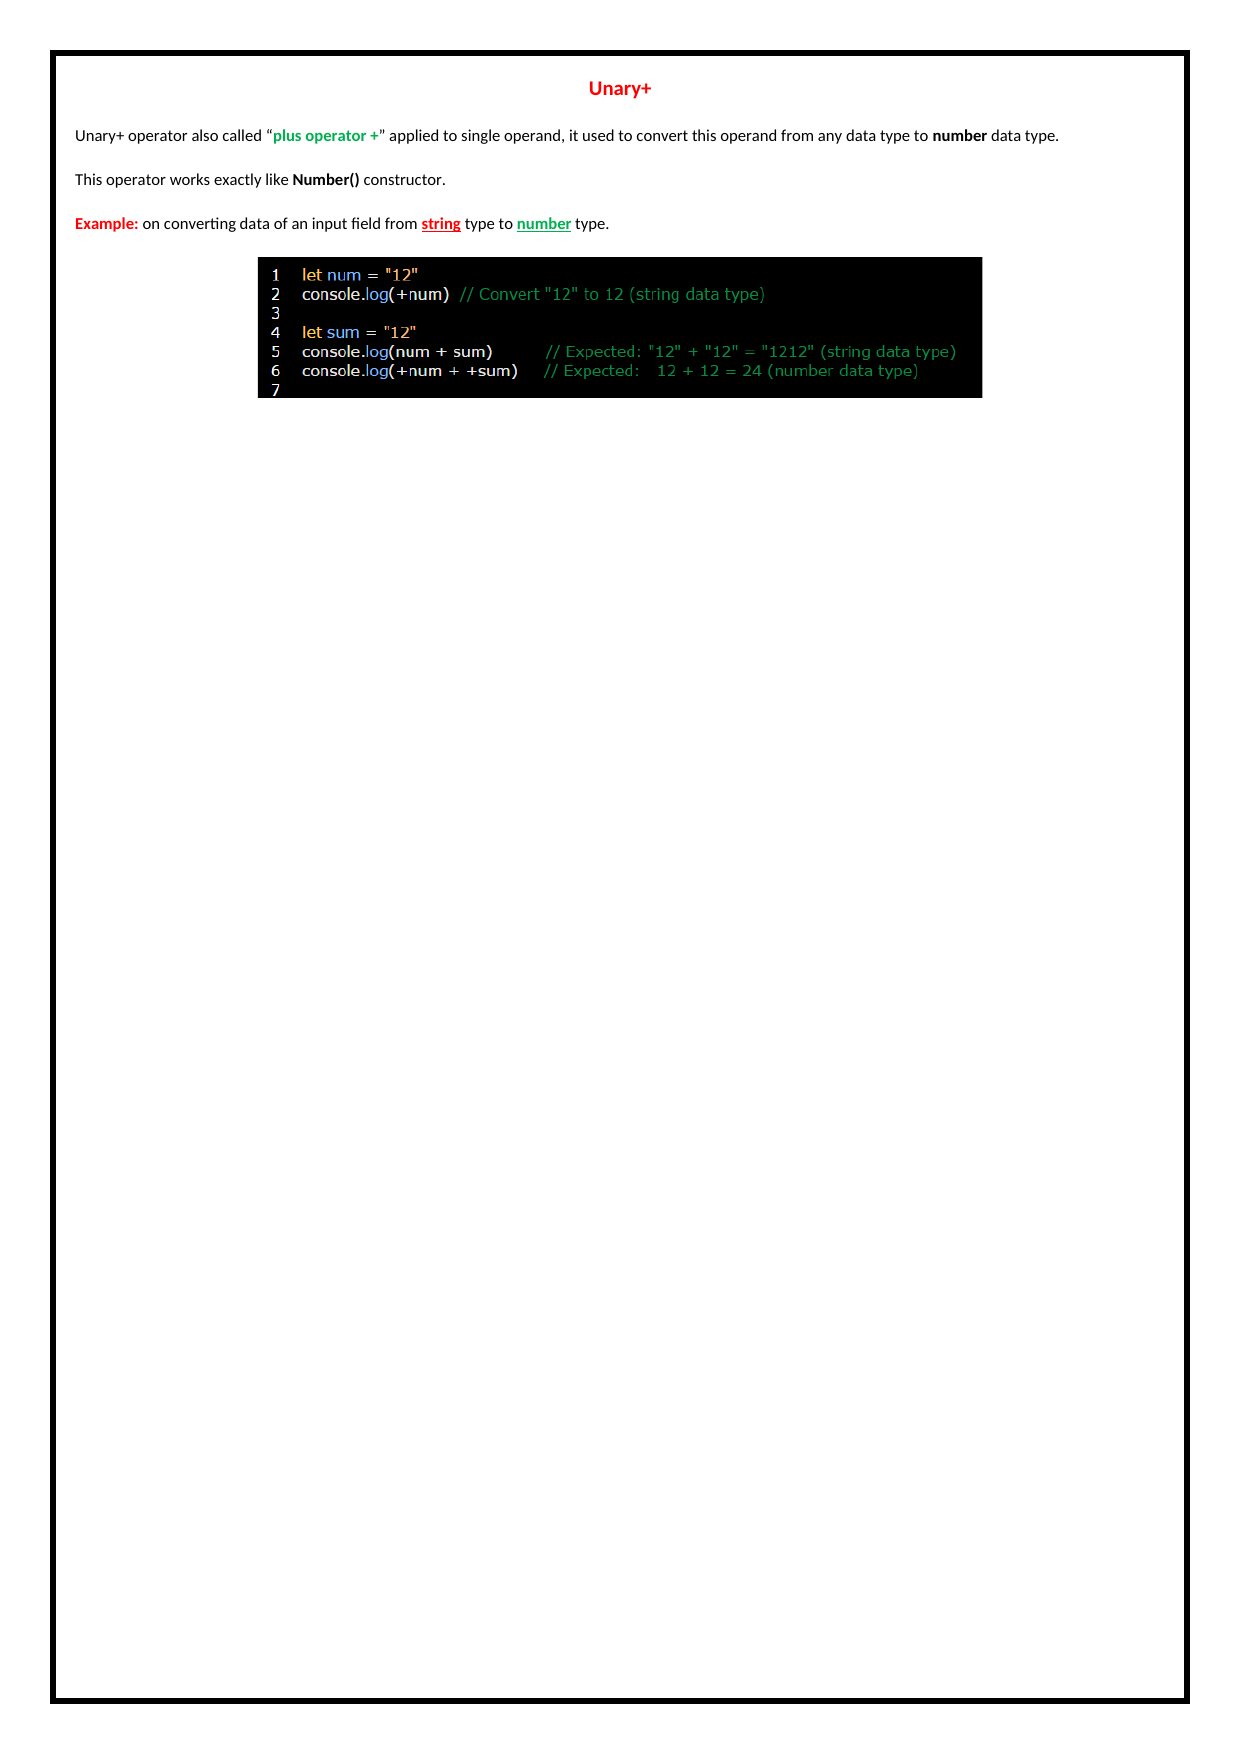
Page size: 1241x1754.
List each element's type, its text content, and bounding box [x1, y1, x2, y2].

text Example: on converting data of an input field from string type to number type. [75, 213, 1165, 234]
text Unary+ operator also called “plus operator +” applied to single operand, it used to convert this operand from any data type to number data type. [75, 125, 1165, 145]
text This operator works exactly like Number() constructor. [75, 169, 1165, 189]
text Unary+ [75, 75, 1165, 100]
picture [257, 257, 983, 398]
